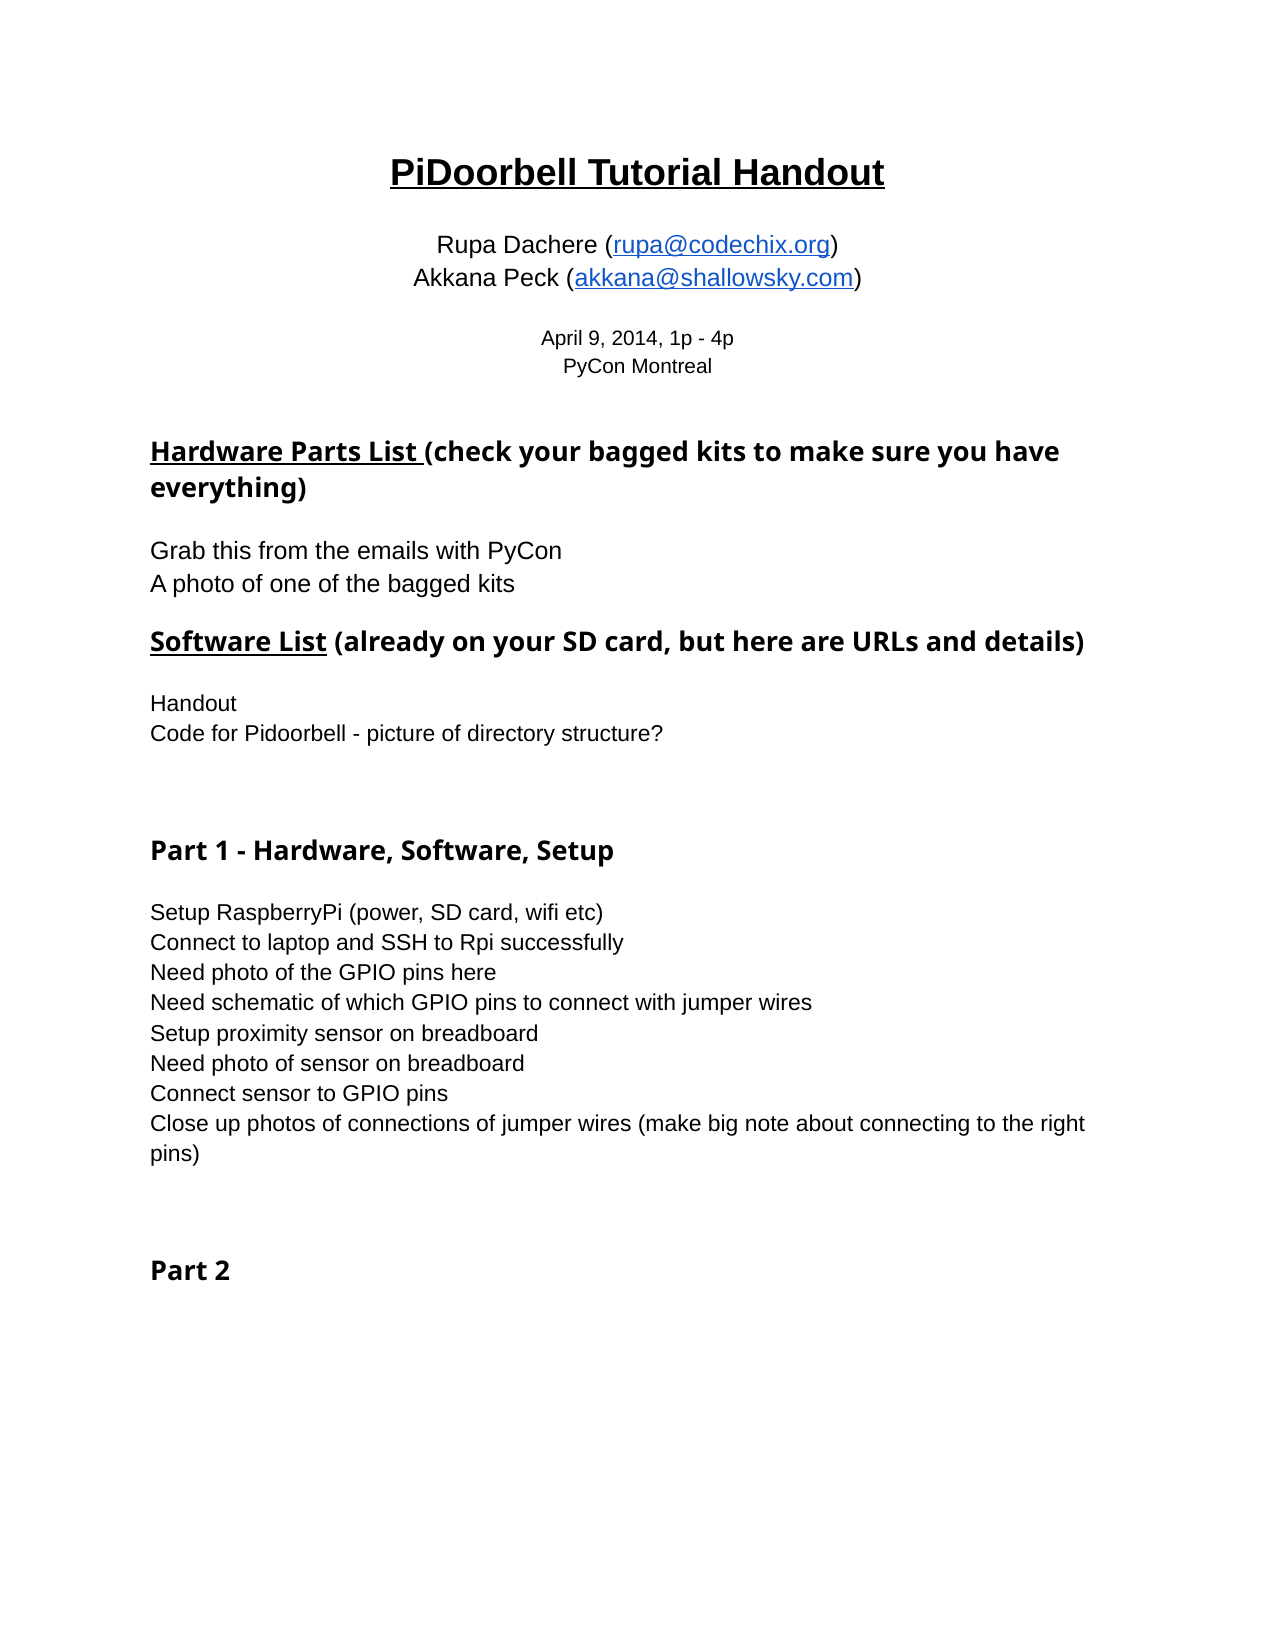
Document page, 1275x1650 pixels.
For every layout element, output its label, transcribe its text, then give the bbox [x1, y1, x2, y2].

text PyCon Montreal [150, 353, 1125, 377]
text Need schematic of which GPIO pins to connect with jumper wires [150, 989, 1125, 1016]
text April 9, 2014, 1p - 4p [150, 326, 1125, 350]
subtitle Part 1 - Hardware, Software, Setup [150, 832, 1125, 868]
text Need photo of the GPIO pins here [150, 959, 1125, 986]
text Code for Pidoorbell - picture of directory structure? [150, 720, 1125, 747]
text A photo of one of the bagged kits [150, 569, 1125, 598]
text Need photo of sensor on breadboard [150, 1050, 1125, 1076]
text Connect sensor to GPIO pins [150, 1080, 1125, 1106]
subtitle Software List (already on your SD card, but here are URLs and details) [150, 623, 1125, 660]
subtitle Part 2 [150, 1252, 1125, 1289]
text Setup proximity sensor on breadboard [150, 1019, 1125, 1046]
text PiDoorbell Tutorial Handout [150, 150, 1125, 193]
subtitle Hardware Parts List (check your bagged kits to make sure you have everything) [150, 432, 1125, 506]
text Grab this from the emails with PyCon [150, 536, 1125, 565]
text Akkana Peck (akkana@shallowsky.com) [150, 263, 1125, 292]
text Rupa Dachere (rupa@codechix.org) [150, 230, 1125, 258]
text Setup RaspberryPi (power, SD card, wifi etc) [150, 899, 1125, 925]
text Handout [150, 690, 1125, 716]
text Connect to laptop and SSH to Rpi successfully [150, 929, 1125, 955]
text Close up photos of connections of jumper wires (make big note about connecting to the right pins) [150, 1110, 1125, 1167]
